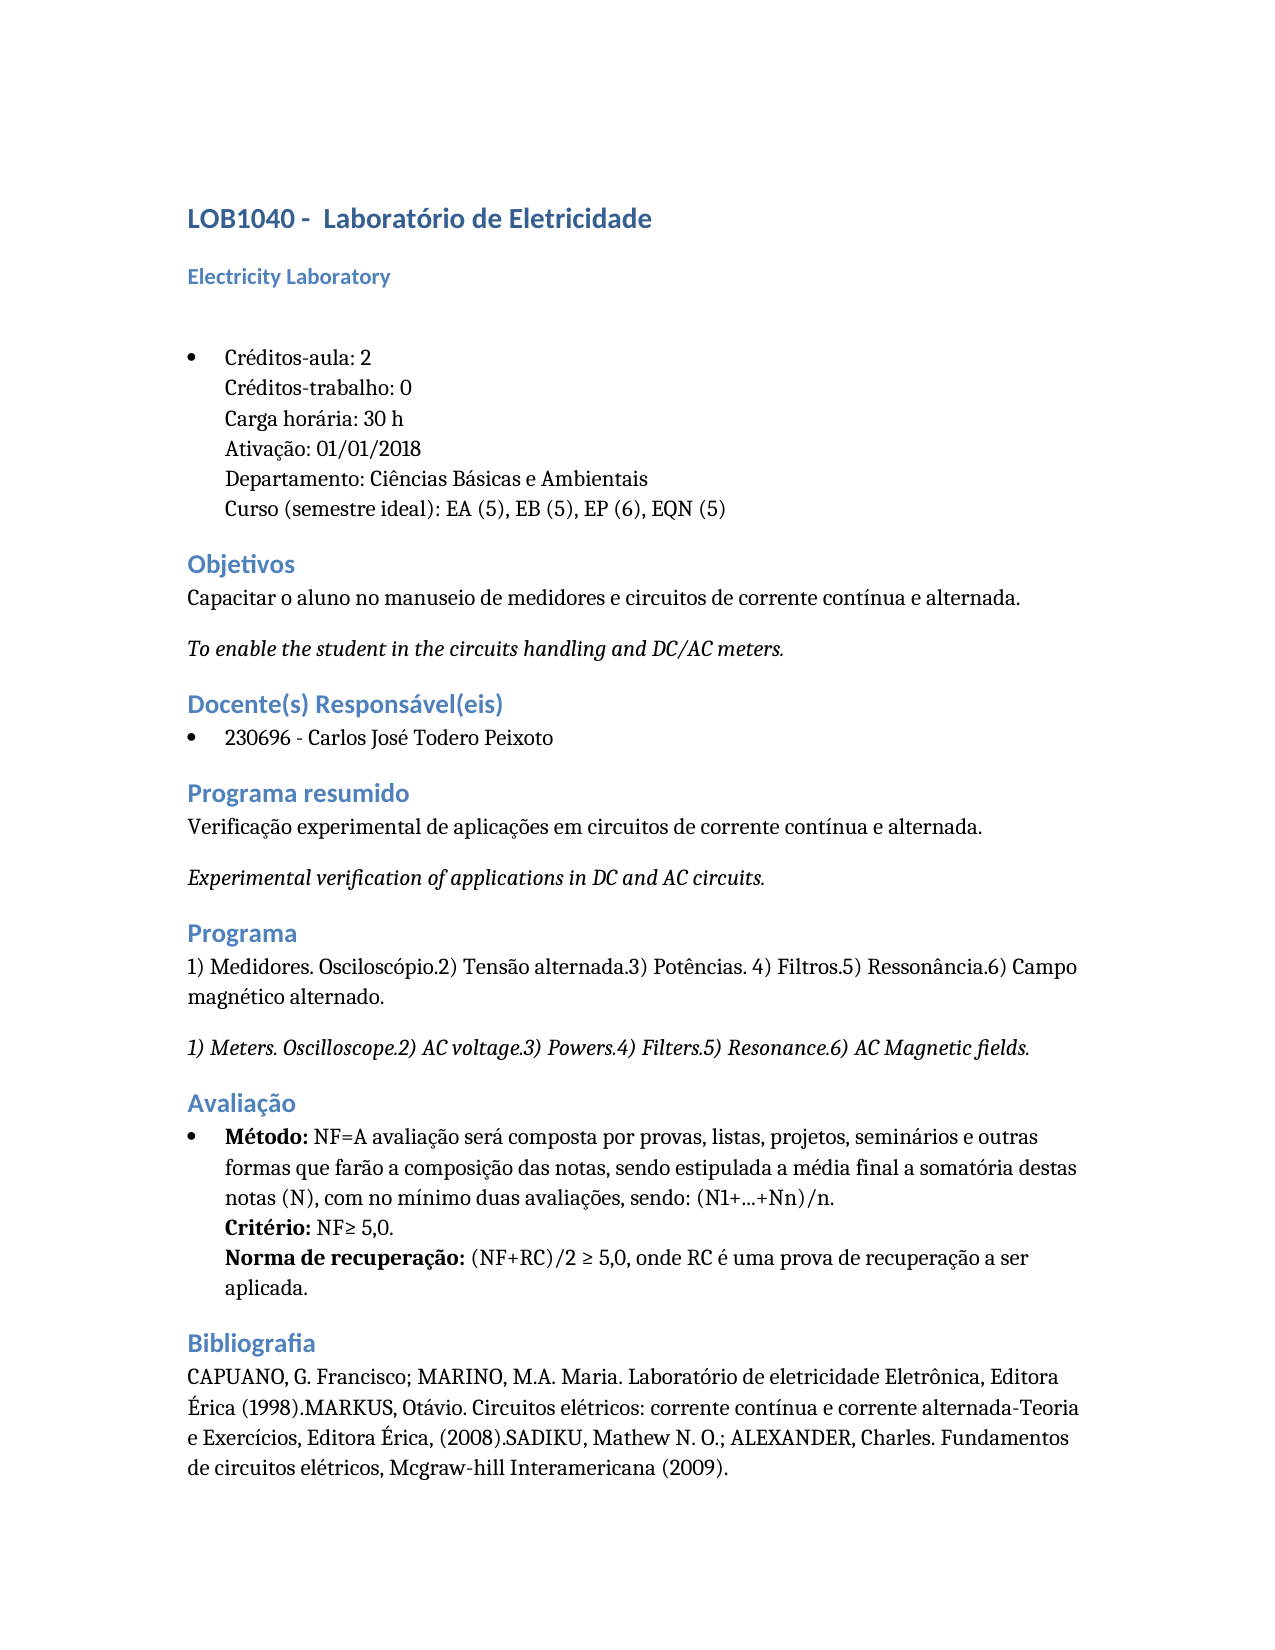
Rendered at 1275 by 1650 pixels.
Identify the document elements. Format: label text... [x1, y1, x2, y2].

subtitle Avaliação [187, 1086, 1087, 1119]
subtitle LOB1040 - Laboratório de Eletricidade [187, 200, 1087, 236]
text Verificação experimental de aplicações em circuitos de corrente contínua e alternada. [187, 814, 1087, 840]
list 230696 - Carlos José Todero Peixoto [187, 725, 1087, 751]
list Créditos-aula: 2 Créditos-trabalho: 0 Carga horária: 30 h Ativação: 01/01/2018 Departamento: Ciências Básicas e Ambientais Curso (semestre ideal): EA (5), EB (5), EP (6), EQN (5) [187, 345, 1087, 522]
subtitle Objetivos [187, 547, 1087, 580]
text Capacitar o aluno no manuseio de medidores e circuitos de corrente contínua e alternada. [187, 585, 1087, 611]
subtitle Docente(s) Responsável(eis) [187, 687, 1087, 720]
subtitle Programa resumido [187, 776, 1087, 809]
subtitle Programa [187, 916, 1087, 949]
text Experimental verification of applications in DC and AC circuits. [187, 865, 1087, 891]
subtitle Electricity Laboratory [187, 262, 1087, 290]
text 1) Meters. Oscilloscope.2) AC voltage.3) Powers.4) Filters.5) Resonance.6) AC Magnetic fields. [187, 1035, 1087, 1062]
subtitle Bibliografia [187, 1326, 1087, 1359]
text To enable the student in the circuits handling and DC/AC meters. [187, 636, 1087, 662]
text 1) Medidores. Osciloscópio.2) Tensão alternada.3) Potências. 4) Filtros.5) Ressonância.6) Campo magnético alternado. [187, 954, 1087, 1011]
